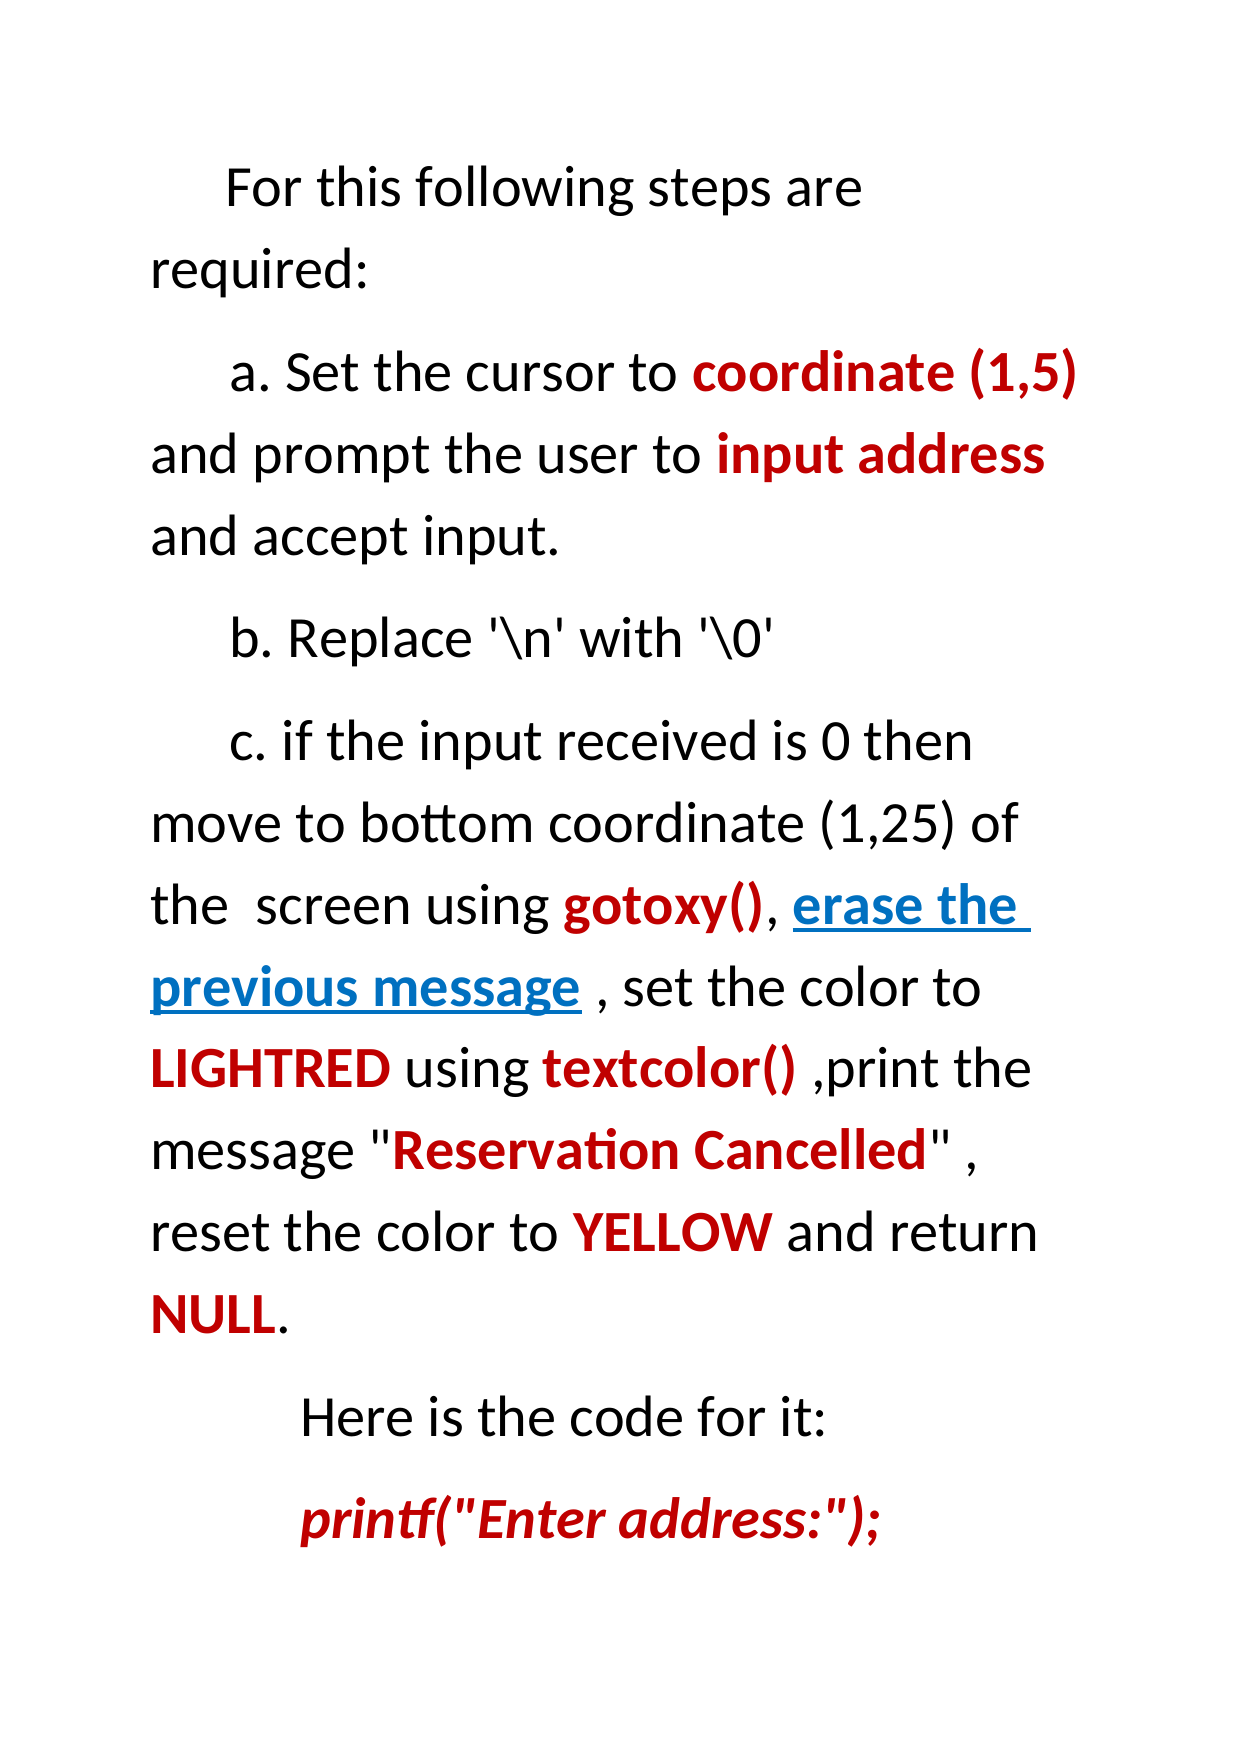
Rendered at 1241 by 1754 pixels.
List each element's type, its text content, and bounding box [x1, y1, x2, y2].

text printf("Enter address:"); [150, 1482, 1090, 1553]
text a. Set the cursor to coordinate (1,5) and prompt the user to input address and accept input. [150, 334, 1090, 569]
text b. Replace '\n' with '\0' [150, 601, 1090, 672]
text Here is the code for it: [150, 1379, 1090, 1451]
text For this following steps are required: [150, 150, 1090, 303]
text c. if the input received is 0 then move to bottom coordinate (1,25) of the screen using gotoxy(), erase the previous message , set the color to LIGHTRED using textcolor() ,print the message "Reservation Cancelled" , reset the color to YELLOW and return NULL. [150, 704, 1090, 1348]
